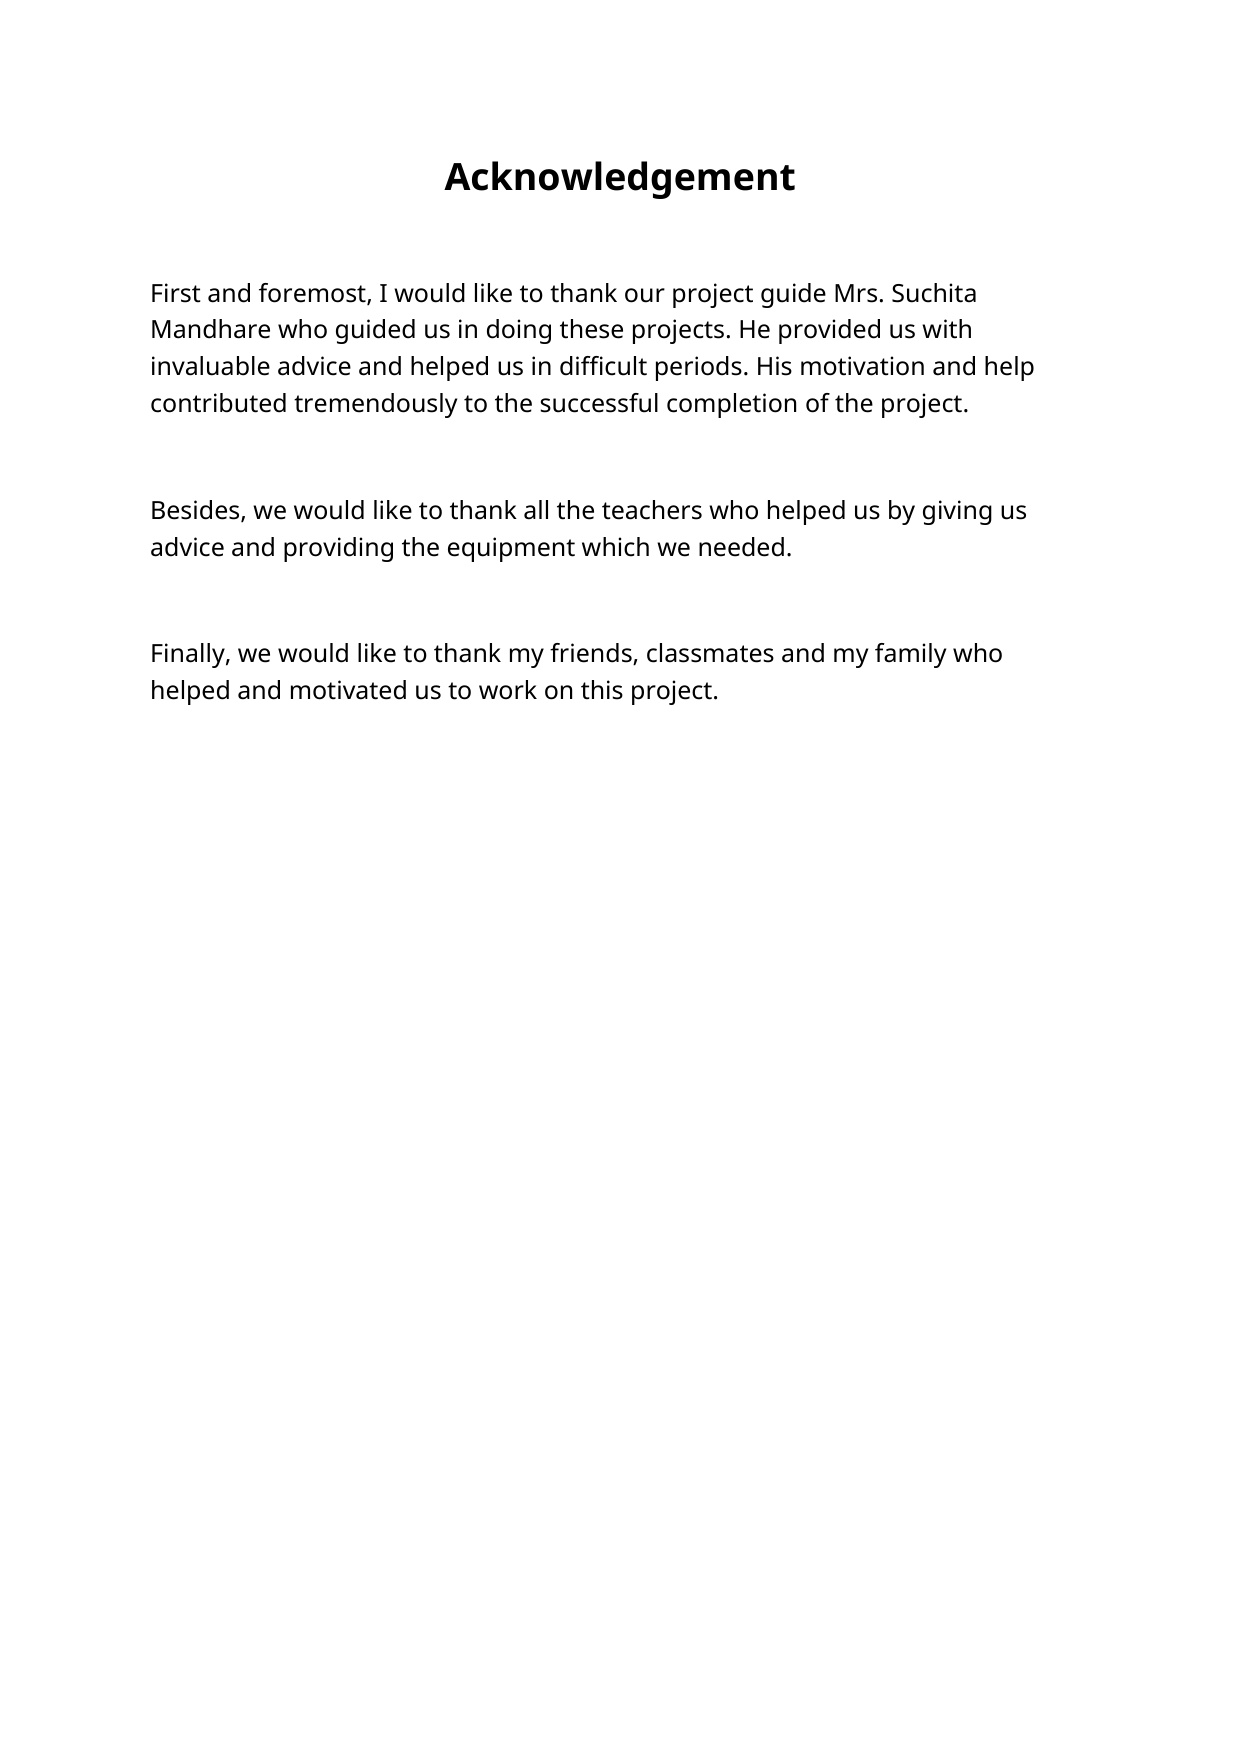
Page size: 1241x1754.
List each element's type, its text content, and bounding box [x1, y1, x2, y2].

text Besides, we would like to thank all the teachers who helped us by giving us advice and providing the equipment which we needed. [150, 492, 1090, 563]
text Finally, we would like to thank my friends, classmates and my family who helped and motivated us to work on this project. [150, 636, 1090, 707]
text First and foremost, I would like to thank our project guide Mrs. Suchita Mandhare who guided us in doing these projects. He provided us with invaluable advice and helped us in difficult periods. His motivation and help contributed tremendously to the successful completion of the project. [150, 275, 1090, 419]
text Acknowledgement [150, 150, 1090, 201]
